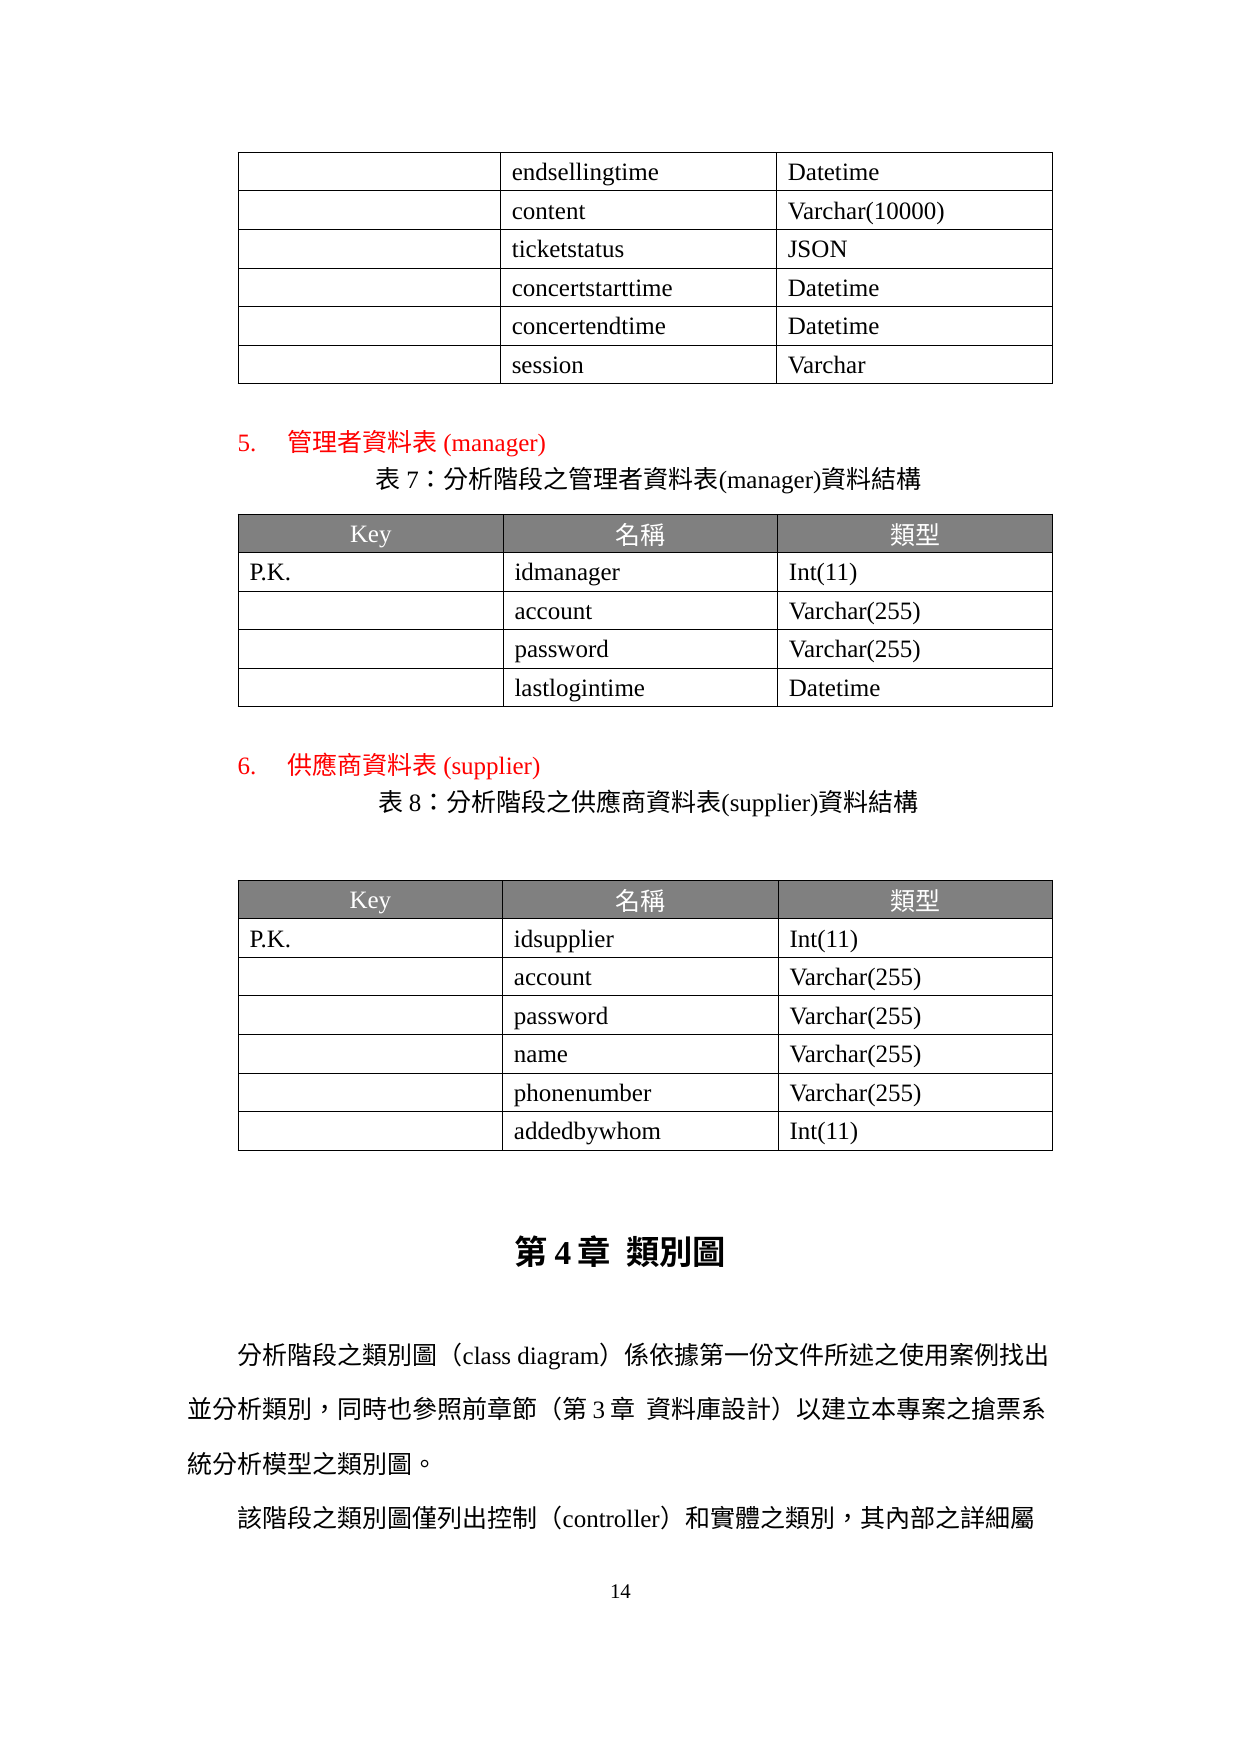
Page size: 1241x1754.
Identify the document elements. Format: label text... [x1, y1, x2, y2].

table_cell account [503, 958, 778, 995]
table_cell [239, 1074, 502, 1111]
table_cell Datetime [777, 269, 1052, 306]
table_cell P.K. [239, 553, 503, 591]
table_cell account [504, 592, 777, 629]
table_cell name [503, 1035, 778, 1072]
table_cell idsupplier [503, 919, 778, 957]
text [187, 1498, 1053, 1535]
table_cell Varchar(255) [779, 1035, 1052, 1072]
table_cell password [503, 996, 778, 1034]
table_cell concertstarttime [501, 269, 776, 306]
table_cell phonenumber [503, 1074, 778, 1111]
table_cell endsellingtime [501, 153, 776, 190]
table_cell Varchar(255) [779, 1074, 1052, 1111]
table_cell ticketstatus [501, 230, 776, 267]
table_cell lastlogintime [504, 669, 777, 706]
table_cell [239, 191, 500, 229]
table_cell concertendtime [501, 307, 776, 344]
table_cell Varchar(255) [778, 630, 1052, 668]
table_cell password [504, 630, 777, 668]
subtitle 第4章 類別圖 [187, 1226, 1053, 1274]
table_cell Varchar [777, 346, 1052, 383]
table_cell P.K. [239, 919, 502, 957]
table_header 類型 [778, 515, 1052, 552]
table_cell [239, 153, 500, 190]
list 管理者資料表 (manager) [237, 422, 1053, 459]
table_cell [239, 269, 500, 306]
table_cell addedbywhom [503, 1112, 778, 1149]
table_cell Varchar(10000) [777, 191, 1052, 229]
table_cell [239, 1035, 502, 1072]
table_cell Datetime [778, 669, 1052, 706]
table_cell Datetime [777, 153, 1052, 190]
table_cell Int(11) [779, 919, 1052, 957]
table_cell [239, 669, 503, 706]
table_cell content [501, 191, 776, 229]
table_cell [239, 592, 503, 629]
table_cell [239, 346, 500, 383]
table_header 類型 [779, 881, 1052, 918]
table_cell [239, 996, 502, 1034]
text 表 7：分析階段之管理者資料表(manager)資料結構 [187, 459, 1053, 495]
table_cell Varchar(255) [778, 592, 1052, 629]
table_cell Int(11) [779, 1112, 1052, 1149]
table_header Key [239, 881, 502, 918]
table_cell session [501, 346, 776, 383]
table_cell [239, 958, 502, 995]
table_cell Varchar(255) [779, 958, 1052, 995]
table_cell Datetime [777, 307, 1052, 344]
table_cell [239, 630, 503, 668]
table_cell [239, 307, 500, 344]
text 表 8：分析階段之供應商資料表(supplier)資料結構 [187, 782, 1053, 818]
table_header Key [239, 515, 503, 552]
table_header 名稱 [504, 515, 777, 552]
table_cell [239, 1112, 502, 1149]
table_cell idmanager [504, 553, 777, 591]
list 供應商資料表 (supplier) [237, 745, 1053, 782]
text 分析階段之類別圖（class diagram）係依據第一份文件所述之使用案例找出並分析類別，同時也參照前章節（第3章 資料庫設計）以建立本專案之搶票系統分析模型之類別圖。 [187, 1335, 1053, 1480]
table_cell Int(11) [778, 553, 1052, 591]
table_cell Varchar(255) [779, 996, 1052, 1034]
table_cell JSON [777, 230, 1052, 267]
table_header 名稱 [503, 881, 778, 918]
table_cell [239, 230, 500, 267]
